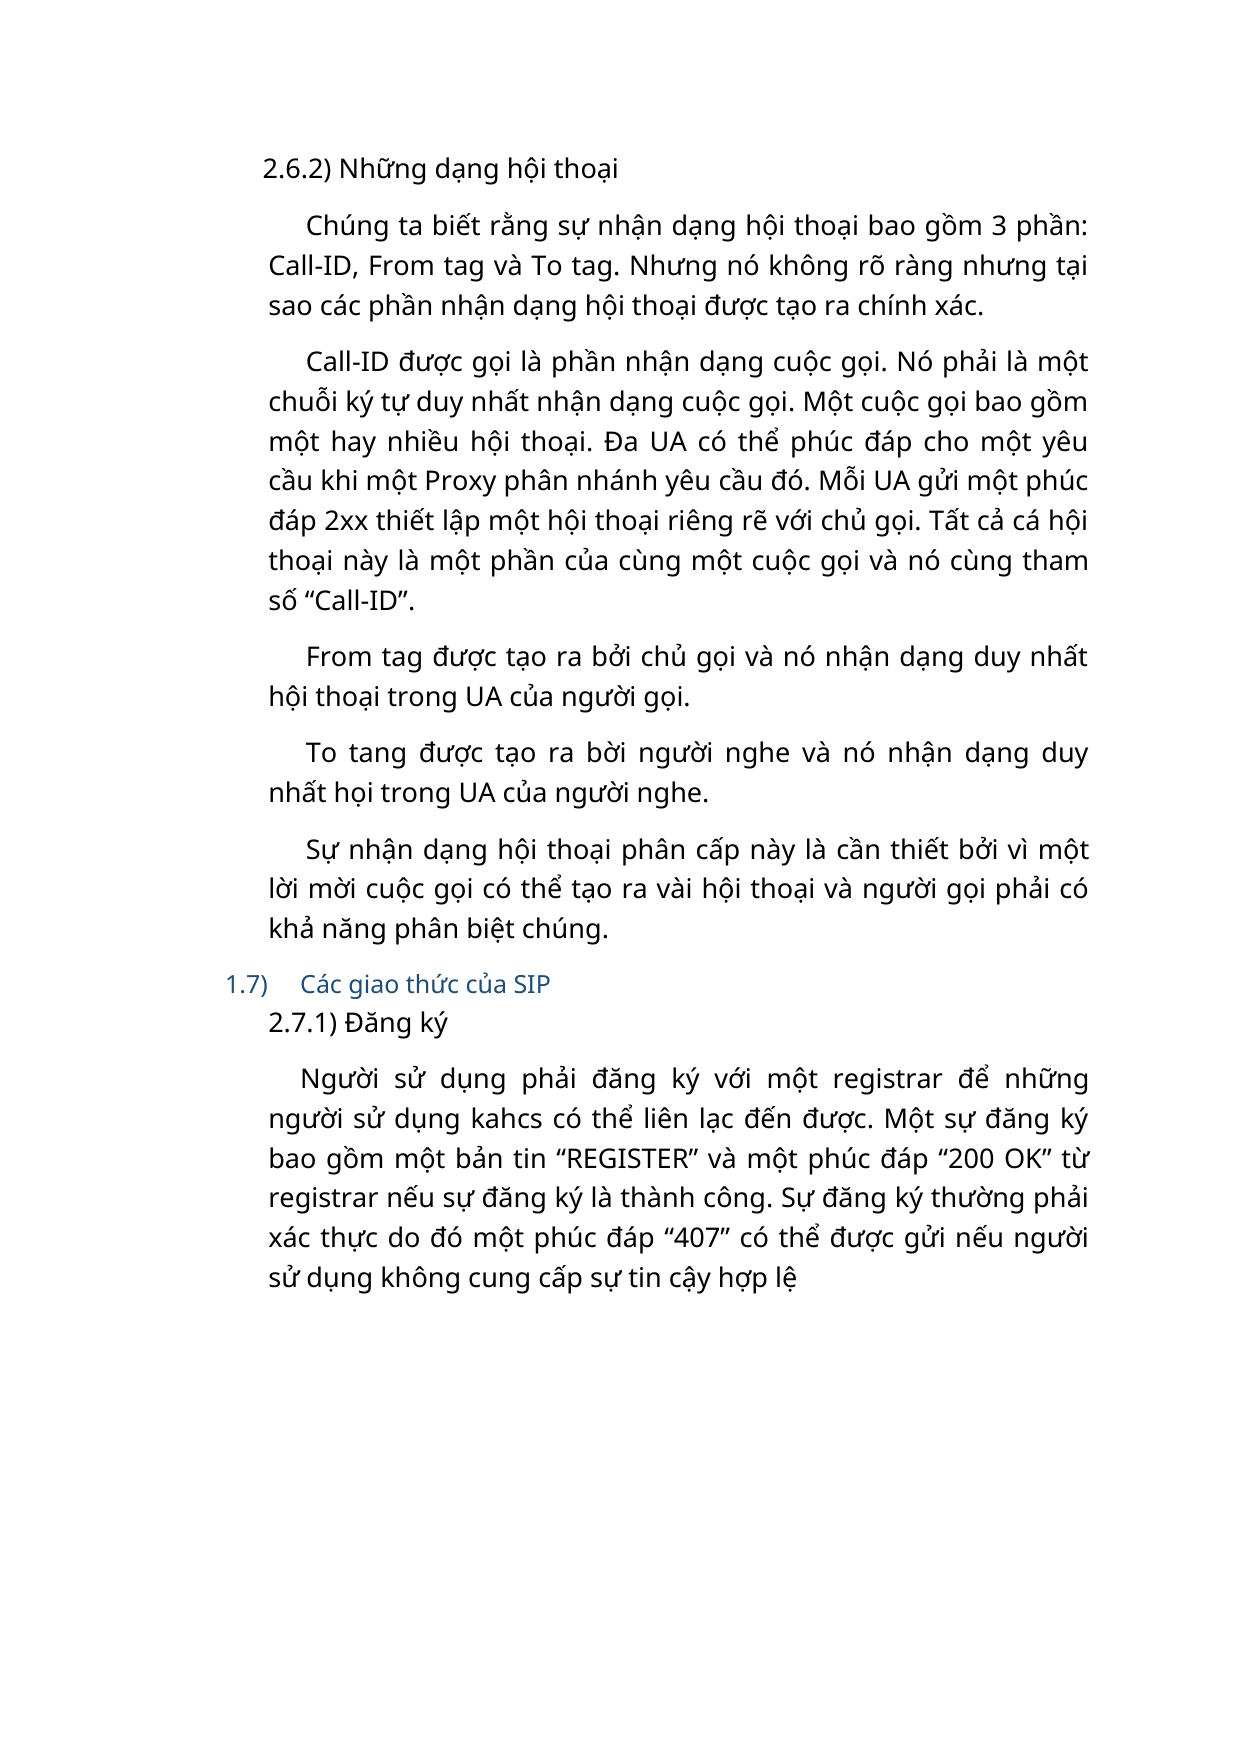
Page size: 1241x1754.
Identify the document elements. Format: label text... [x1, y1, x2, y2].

text Chúng ta biết rằng sự nhận dạng hội thoại bao gồm 3 phần: Call-ID, From tag và To tag. Nhưng nó không rõ ràng nhưng tại sao các phần nhận dạng hội thoại được tạo ra chính xác. [268, 206, 1090, 323]
text Sự nhận dạng hội thoại phân cấp này là cần thiết bởi vì một lời mời cuộc gọi có thể tạo ra vài hội thoại và người gọi phải có khả năng phân biệt chúng. [268, 830, 1090, 947]
text 2.7.1) Đăng ký [268, 1003, 1090, 1040]
subtitle Các giao thức của SIP [225, 966, 1090, 1000]
text From tag được tạo ra bởi chủ gọi và nó nhận dạng duy nhất hội thoại trong UA của người gọi. [268, 638, 1090, 714]
text 2.6.2) Những dạng hội thoại [225, 150, 1090, 187]
text Call-ID được gọi là phần nhận dạng cuộc gọi. Nó phải là một chuỗi ký tự duy nhất nhận dạng cuộc gọi. Một cuộc gọi bao gồm một hay nhiều hội thoại. Đa UA có thể phúc đáp cho một yêu cầu khi một Proxy phân nhánh yêu cầu đó. Mỗi UA gửi một phúc đáp 2xx thiết lập một hội thoại riêng rẽ với chủ gọi. Tất cả cá hội thoại này là một phần của cùng một cuộc gọi và nó cùng tham số “Call-ID”. [268, 342, 1090, 618]
text To tang được tạo ra bời người nghe và nó nhận dạng duy nhất họi trong UA của người nghe. [268, 734, 1090, 811]
text Người sử dụng phải đăng ký với một registrar để những người sử dụng kahcs có thể liên lạc đến được. Một sự đăng ký bao gồm một bản tin “REGISTER” và một phúc đáp “200 OK” từ registrar nếu sự đăng ký là thành công. Sự đăng ký thường phải xác thực do đó một phúc đáp “407” có thể được gửi nếu người sử dụng không cung cấp sự tin cậy hợp lệ [268, 1059, 1090, 1295]
